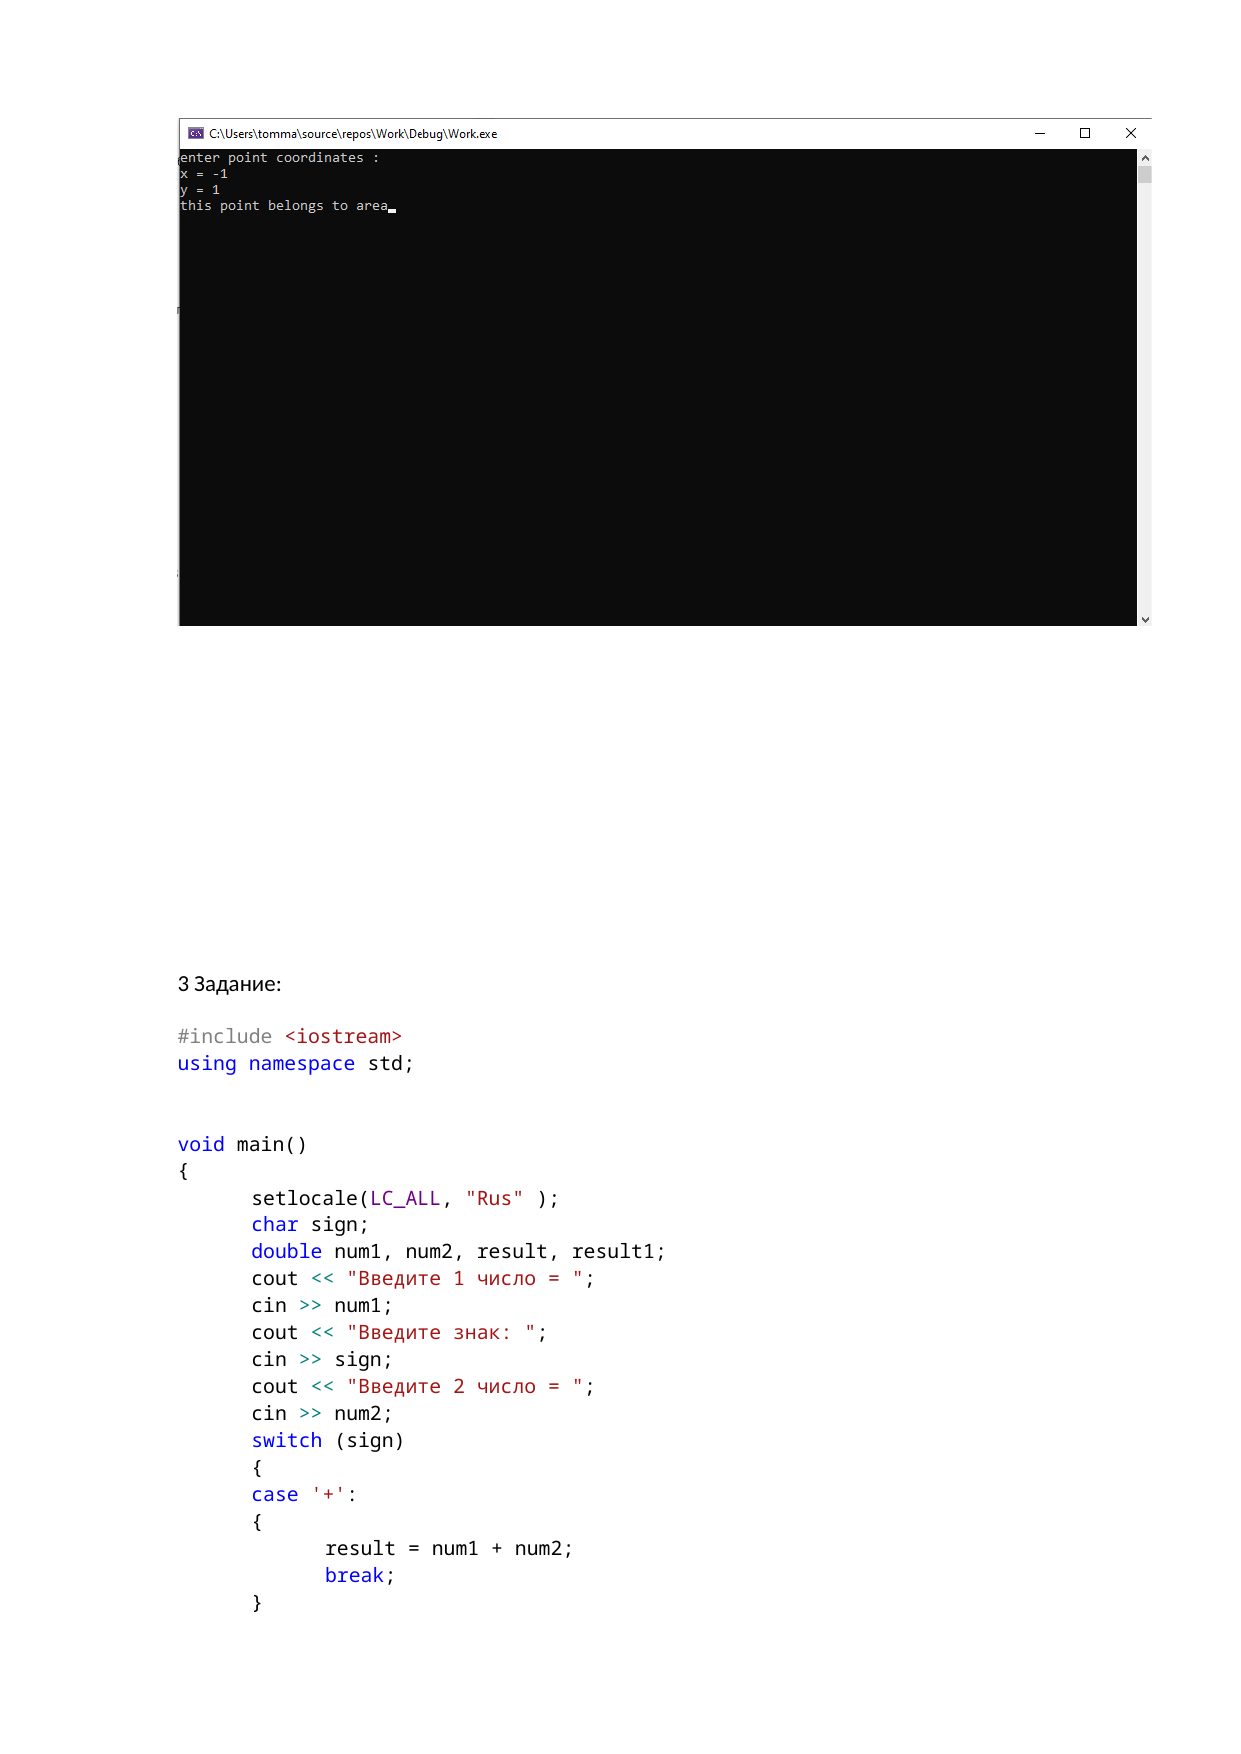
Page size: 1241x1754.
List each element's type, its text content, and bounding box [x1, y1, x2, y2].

text char sign; [177, 1211, 1152, 1238]
text using namespace std; [177, 1049, 1152, 1076]
text cout << "Введите 2 число = "; [177, 1373, 1152, 1399]
text cin >> num2; [177, 1399, 1152, 1427]
text break; [177, 1561, 1152, 1588]
text result = num1 + num2; [177, 1534, 1152, 1561]
text case '+': [177, 1481, 1152, 1507]
text #include <iostream> [177, 1022, 1152, 1049]
text void main() [177, 1130, 1152, 1157]
text 3 Задание: [177, 969, 1152, 997]
text } [177, 1588, 1152, 1615]
text cout << "Введите 1 число = "; [177, 1265, 1152, 1292]
text double num1, num2, result, result1; [177, 1238, 1152, 1265]
picture [177, 118, 1152, 626]
text { [177, 1453, 1152, 1481]
text switch (sign) [177, 1427, 1152, 1453]
text cout << "Введите знак: "; [177, 1319, 1152, 1346]
text setlocale(LC_ALL, "Rus" ); [177, 1184, 1152, 1211]
text { [177, 1507, 1152, 1534]
text { [177, 1157, 1152, 1184]
text cin >> num1; [177, 1292, 1152, 1319]
text cin >> sign; [177, 1346, 1152, 1373]
